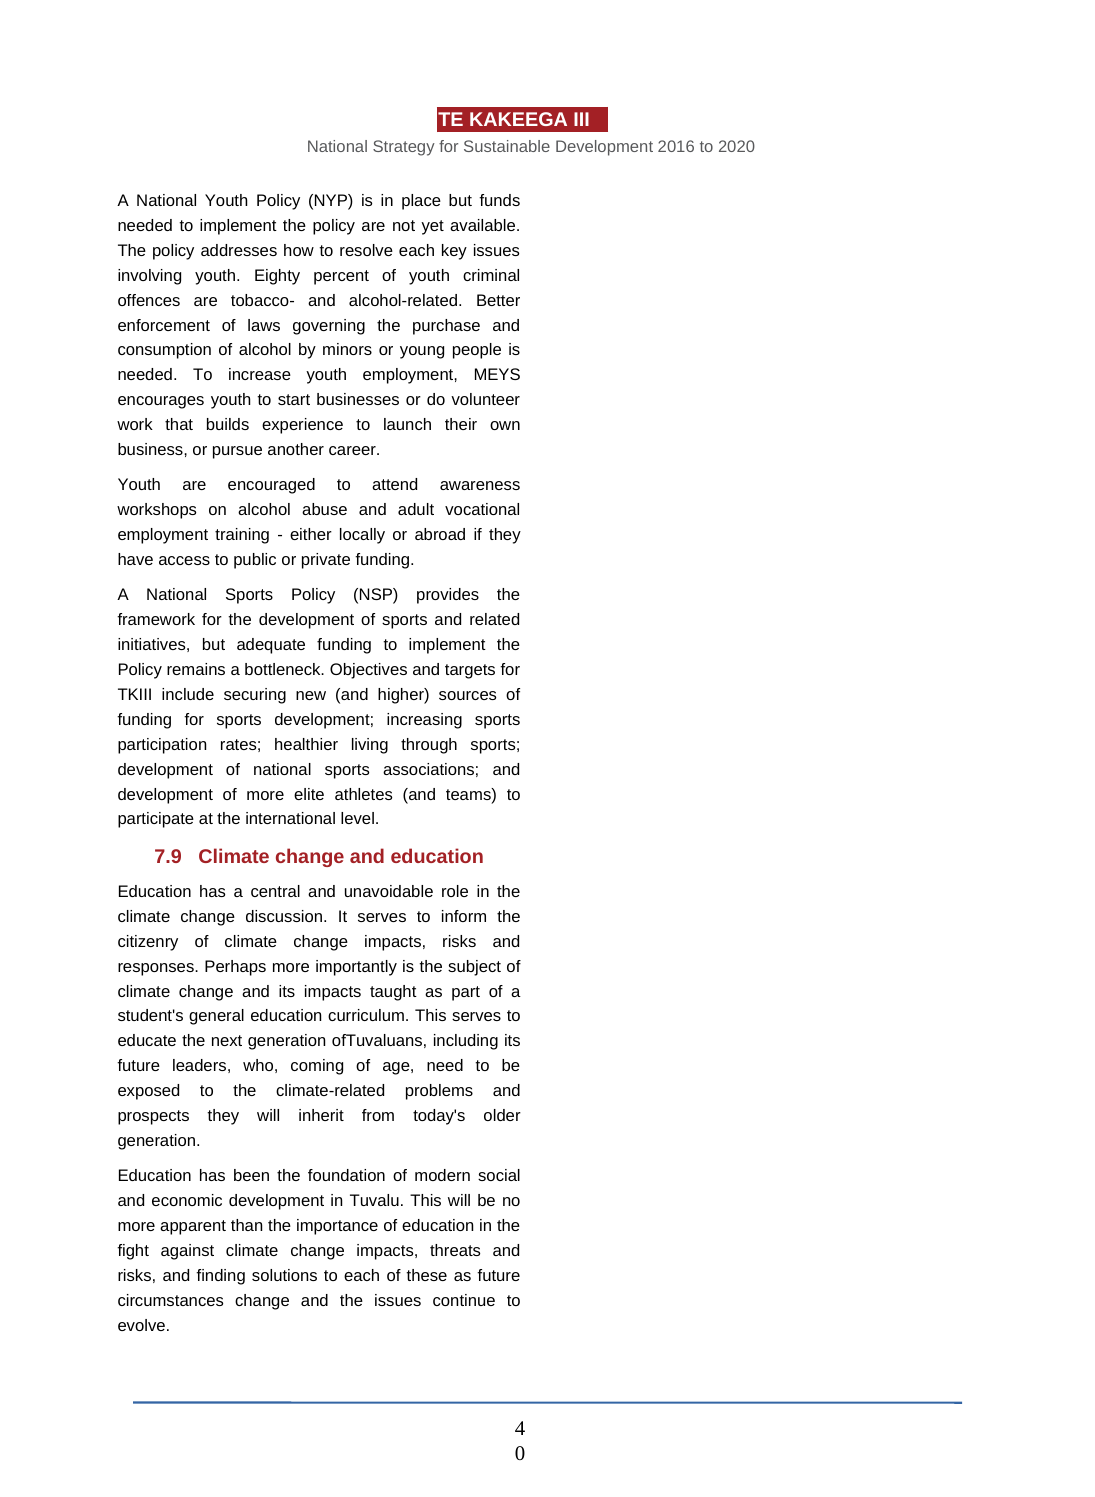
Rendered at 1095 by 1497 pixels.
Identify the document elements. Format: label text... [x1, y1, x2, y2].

text A National Youth Policy (NYP) is in place but funds needed to implement the policy are not yet available. The policy addresses how to resolve each key issues involving youth. Eighty percent of youth criminal offences are tobacco- and alcohol-related. Better enforcement of laws governing the purchase and consumption of alcohol by minors or young people is needed. To increase youth employment, MEYS encourages youth to start businesses or do volunteer work that builds experience to launch their own business, or pursue another career. [117, 191, 521, 459]
text Education has a central and unavoidable role in the climate change discussion. It serves to inform the citizenry of climate change impacts, risks and responses. Perhaps more importantly is the subject of climate change and its impacts taught as part of a student's general education curriculum. This serves to educate the next generation ofTuvaluans, including its future leaders, who, coming of age, need to be exposed to the climate-related problems and prospects they will inherit from today's older generation. [117, 882, 521, 1150]
subtitle Climate change and education [117, 844, 521, 867]
text A National Sports Policy (NSP) provides the framework for the development of sports and related initiatives, but adequate funding to implement the Policy remains a bottleneck. Objectives and targets for TKIII include securing new (and higher) sources of funding for sports development; increasing sports participation rates; healthier living through sports; development of national sports associations; and development of more elite athletes (and teams) to participate at the international level. [117, 585, 521, 828]
text Education has been the foundation of modern social and economic development in Tuvalu. This will be no more apparent than the importance of education in the fight against climate change impacts, threats and risks, and finding solutions to each of these as future circumstances change and the issues continue to evolve. [117, 1166, 521, 1334]
text Youth are encouraged to attend awareness workshops on alcohol abuse and adult vocational employment training - either locally or abroad if they have access to public or private funding. [117, 475, 521, 569]
